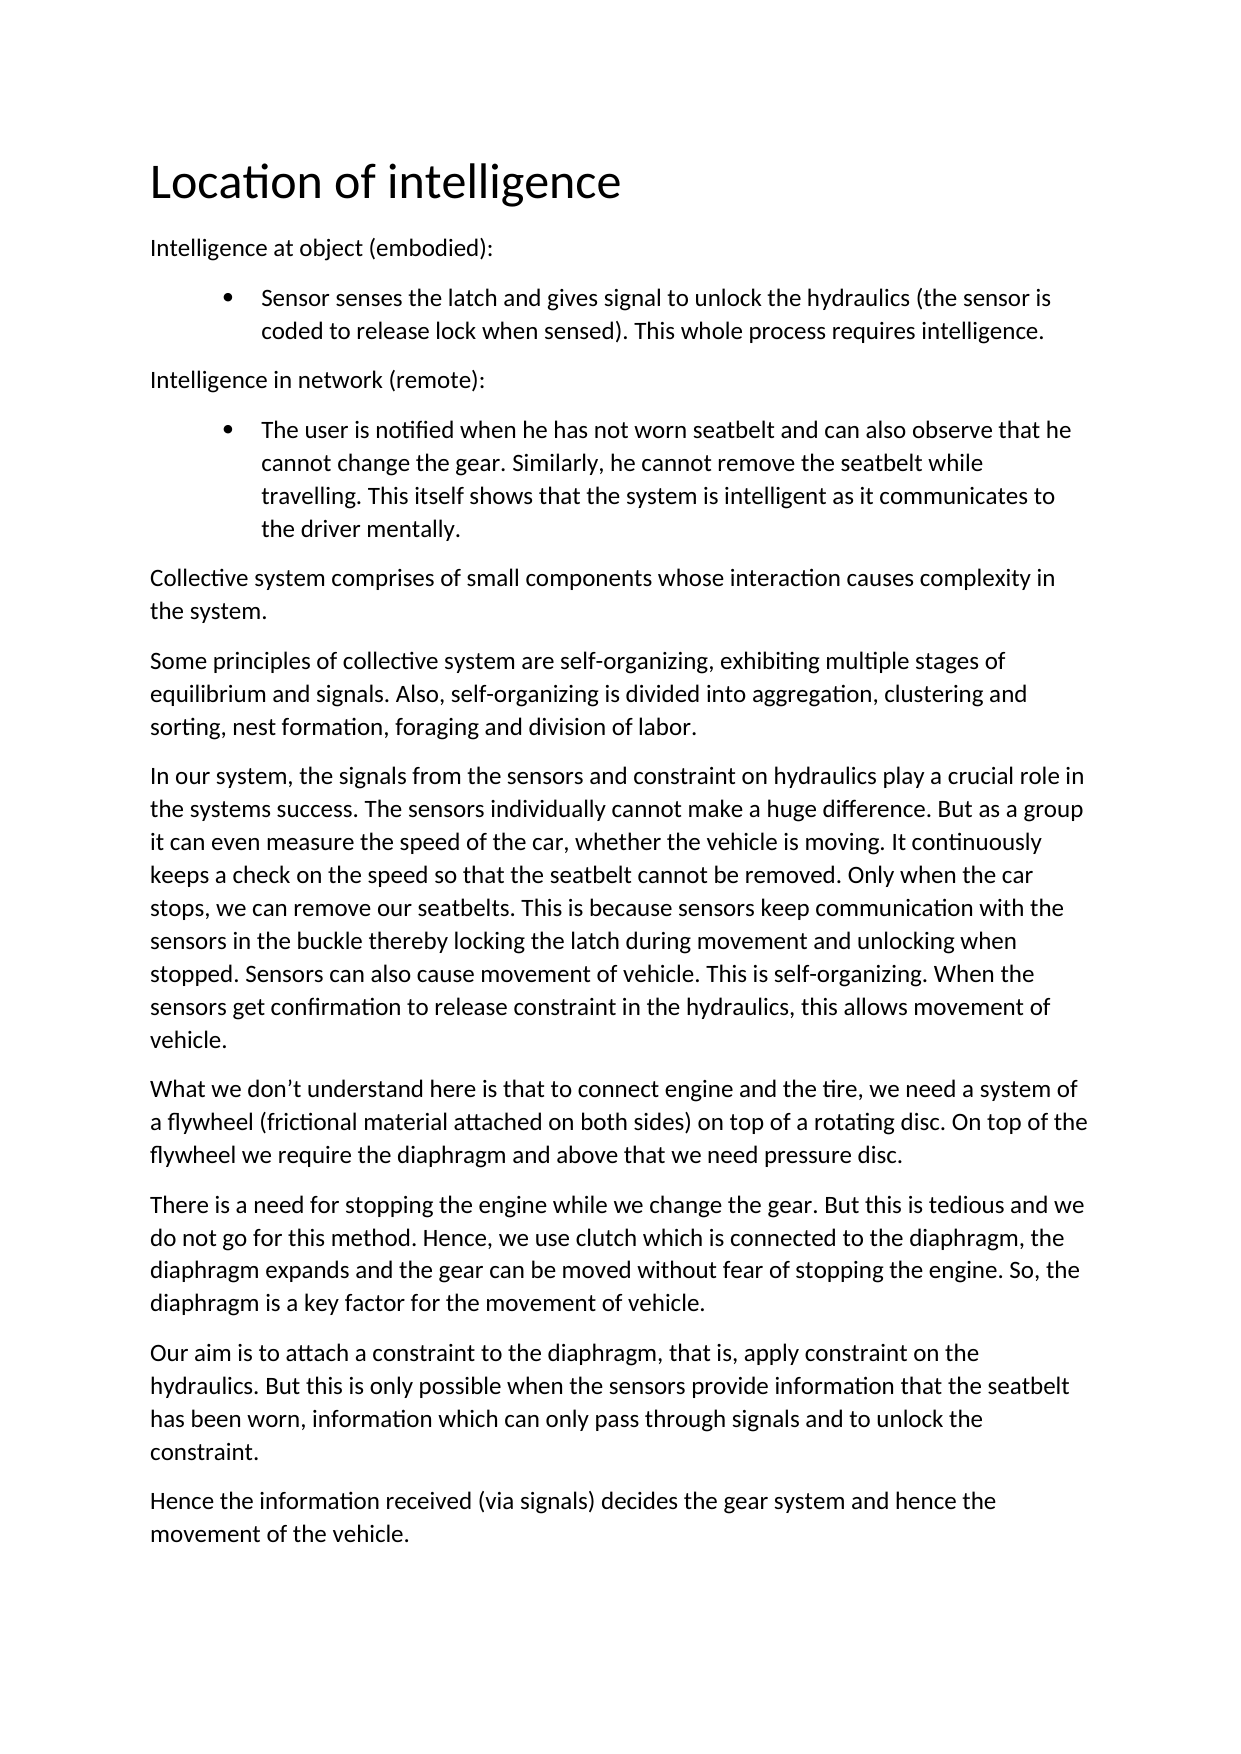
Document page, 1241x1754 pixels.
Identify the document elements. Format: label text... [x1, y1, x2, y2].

text Intelligence in network (remote): [150, 364, 1090, 395]
text Our aim is to attach a constraint to the diaphragm, that is, apply constraint on the hydraulics. But this is only possible when the sensors provide information that the seatbelt has been worn, information which can only pass through signals and to unlock the constraint. [150, 1337, 1090, 1466]
text Hence the information received (via signals) decides the gear system and hence the movement of the vehicle. [150, 1485, 1090, 1549]
text There is a need for stopping the engine while we change the gear. But this is tedious and we do not go for this method. Hence, we use clutch which is connected to the diaphragm, the diaphragm expands and the gear can be moved without fear of stopping the engine. So, the diaphragm is a key factor for the movement of vehicle. [150, 1189, 1090, 1318]
text Location of intelligence [150, 150, 1090, 211]
list The user is notified when he has not worn seatbelt and can also observe that he cannot change the gear. Similarly, he cannot remove the seatbelt while travelling. This itself shows that the system is intelligent as it communicates to the driver mentally. [223, 414, 1090, 543]
text In our system, the signals from the sensors and constraint on hydraulics play a crucial role in the systems success. The sensors individually cannot make a huge difference. But as a group it can even measure the speed of the car, whether the vehicle is moving. It continuously keeps a check on the speed so that the seatbelt cannot be removed. Only when the car stops, we can remove our seatbelts. This is because sensors keep communication with the sensors in the buckle thereby locking the latch during movement and unlocking when stopped. Sensors can also cause movement of vehicle. This is self-organizing. When the sensors get confirmation to release constraint in the hydraulics, this allows movement of vehicle. [150, 760, 1090, 1054]
text What we don’t understand here is that to connect engine and the tire, we need a system of a flywheel (frictional material attached on both sides) on top of a rotating disc. On top of the flywheel we require the diaphragm and above that we need pressure disc. [150, 1073, 1090, 1170]
text Collective system comprises of small components whose interaction causes complexity in the system. [150, 562, 1090, 626]
list Sensor senses the latch and gives signal to unlock the hydraulics (the sensor is coded to release lock when sensed). This whole process requires intelligence. [223, 282, 1090, 346]
text Some principles of collective system are self-organizing, exhibiting multiple stages of equilibrium and signals. Also, self-organizing is divided into aggregation, clustering and sorting, nest formation, foraging and division of labor. [150, 645, 1090, 741]
text Intelligence at object (embodied): [150, 232, 1090, 263]
